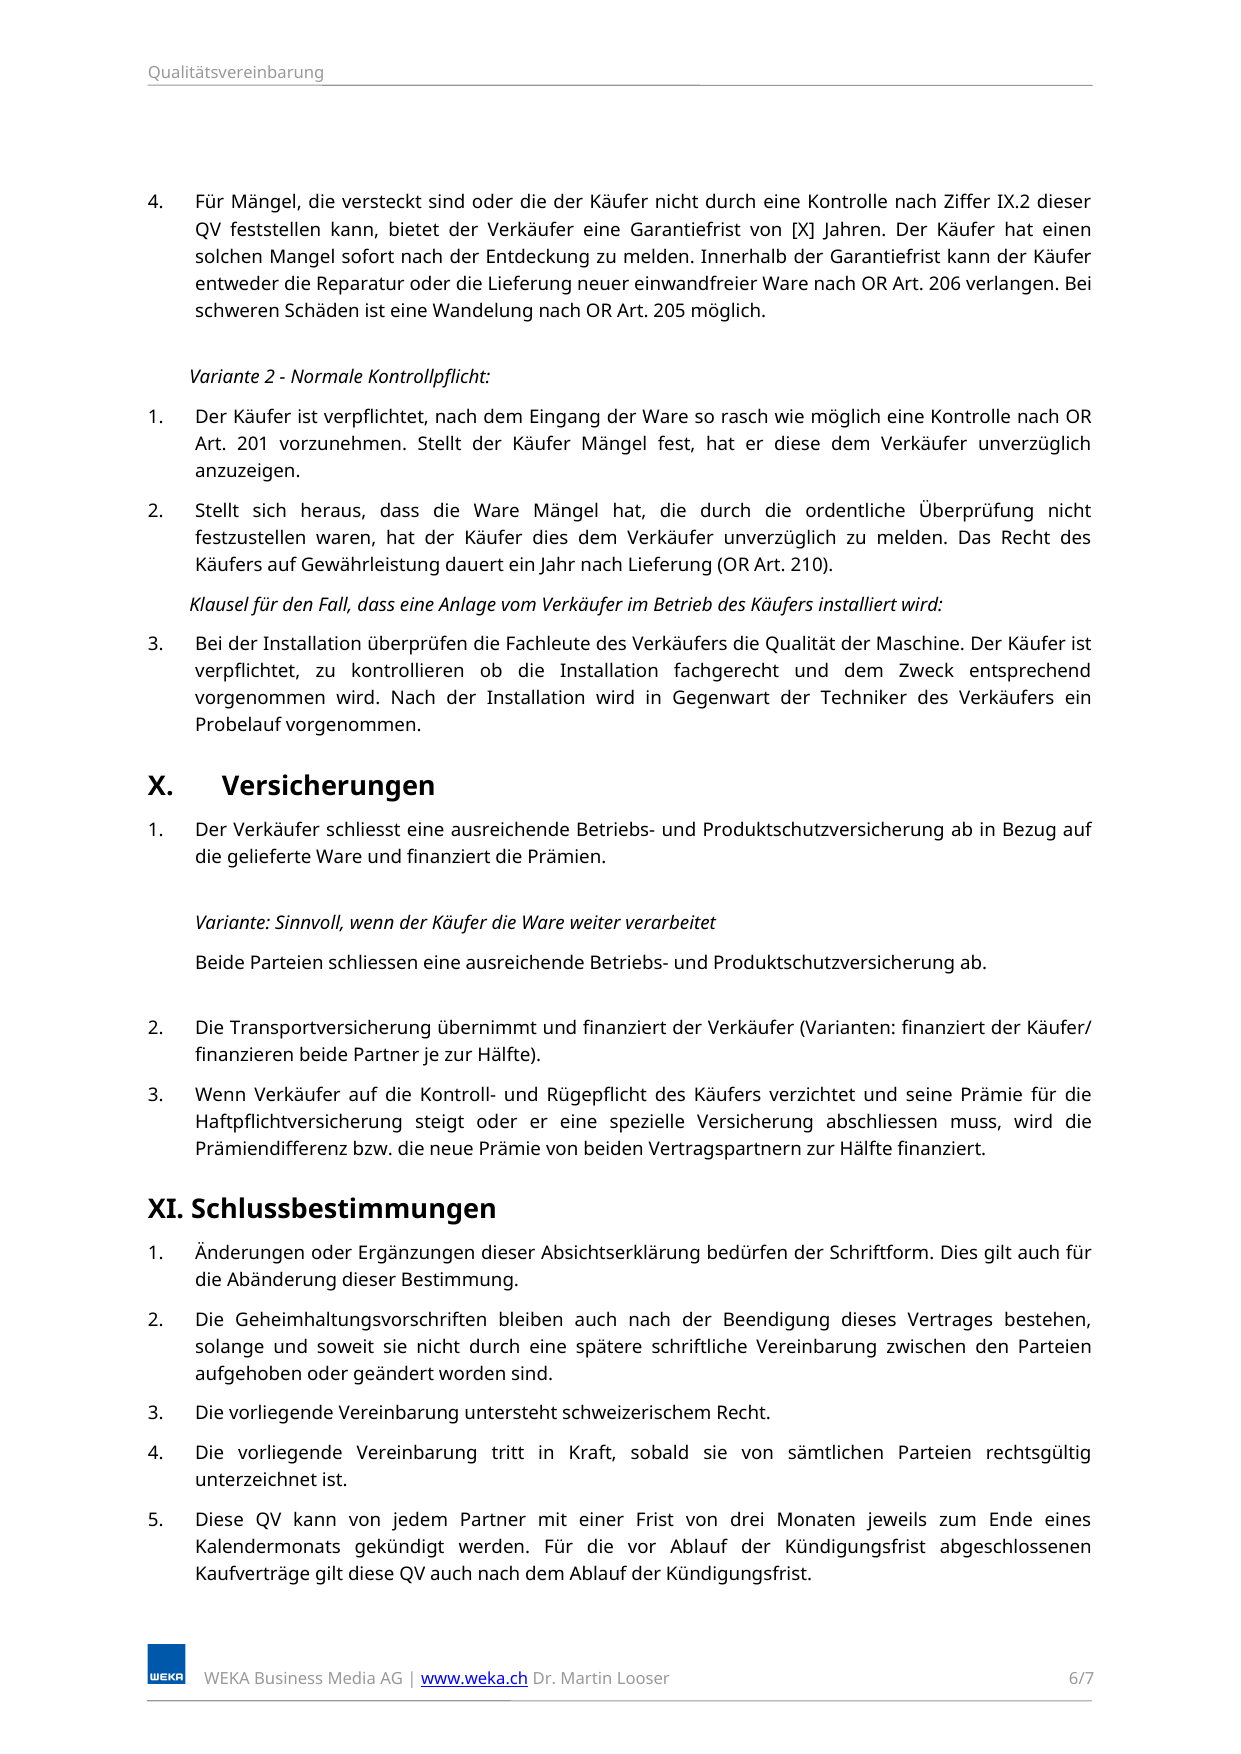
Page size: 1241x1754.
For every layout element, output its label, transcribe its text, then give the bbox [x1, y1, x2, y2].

text Variante: Sinnvoll, wenn der Käufer die Ware weiter verarbeitet [195, 908, 1092, 935]
text Die vorliegende Vereinbarung untersteht schweizerischem Recht. [148, 1398, 1092, 1425]
text Variante 2 - Normale Kontrollpflicht: [148, 362, 1092, 389]
list Der Käufer ist verpflichtet, nach dem Eingang der Ware so rasch wie möglich eine Kontrolle nach OR Art. 201 vorzunehmen. Stellt der Käufer Mängel fest, hat er diese dem Verkäufer unverzüglich anzuzeigen. [148, 402, 1092, 483]
text XI. Schlussbestimmungen [148, 1194, 1092, 1225]
text Für Mängel, die versteckt sind oder die der Käufer nicht durch eine Kontrolle nach Ziffer IX.2 dieser QV feststellen kann, bietet der Verkäufer eine Garantiefrist von [X] Jahren. Der Käufer hat einen solchen Mangel sofort nach der Entdeckung zu melden. Innerhalb der Garantiefrist kann der Käufer entweder die Reparatur oder die Lieferung neuer einwandfreier Ware nach OR Art. 206 verlangen. Bei schweren Schäden ist eine Wandelung nach OR Art. 205 möglich. [148, 187, 1092, 323]
text Diese QV kann von jedem Partner mit einer Frist von drei Monaten jeweils zum Ende eines Kalendermonats gekündigt werden. Für die vor Ablauf der Kündigungsfrist abgeschlossenen Kaufverträge gilt diese QV auch nach dem Ablauf der Kündigungsfrist. [148, 1504, 1092, 1586]
picture [147, 1644, 186, 1684]
text Die Transportversicherung übernimmt und finanziert der Verkäufer (Varianten: finanziert der Käufer/ finanzieren beide Partner je zur Hälfte). [148, 1013, 1092, 1067]
text X. Versicherungen [148, 771, 1092, 802]
list Klausel für den Fall, dass eine Anlage vom Verkäufer im Betrieb des Käufers installiert wird: [189, 589, 1092, 616]
text Die Geheimhaltungsvorschriften bleiben auch nach der Beendigung dieses Vertrages bestehen, solange und soweit sie nicht durch eine spätere schriftliche Vereinbarung zwischen den Parteien aufgehoben oder geändert worden sind. [148, 1304, 1092, 1386]
text Die vorliegende Vereinbarung tritt in Kraft, sobald sie von sämtlichen Parteien rechtsgültig unterzeichnet ist. [148, 1438, 1092, 1492]
text Wenn Verkäufer auf die Kontroll- und Rügepflicht des Käufers verzichtet und seine Prämie für die Haftpflichtversicherung steigt oder er eine spezielle Versicherung abschliessen muss, wird die Prämiendifferenz bzw. die neue Prämie von beiden Vertragspartnern zur Hälfte finanziert. [148, 1079, 1092, 1161]
text Beide Parteien schliessen eine ausreichende Betriebs- und Produktschutzversicherung ab. [195, 948, 1092, 975]
text Stellt sich heraus, dass die Ware Mängel hat, die durch die ordentliche Überprüfung nicht festzustellen waren, hat der Käufer dies dem Verkäufer unverzüglich zu melden. Das Recht des Käufers auf Gewährleistung dauert ein Jahr nach Lieferung (OR Art. 210). [148, 496, 1092, 577]
list Änderungen oder Ergänzungen dieser Absichtserklärung bedürfen der Schriftform. Dies gilt auch für die Abänderung dieser Bestimmung. [148, 1238, 1092, 1292]
text Bei der Installation überprüfen die Fachleute des Verkäufers die Qualität der Maschine. Der Käufer ist verpflichtet, zu kontrollieren ob die Installation fachgerecht und dem Zweck entsprechend vorgenommen wird. Nach der Installation wird in Gegenwart der Techniker des Verkäufers ein Probelauf vorgenommen. [148, 629, 1092, 737]
list Der Verkäufer schliesst eine ausreichende Betriebs- und Produktschutzversicherung ab in Bezug auf die gelieferte Ware und finanziert die Prämien. [148, 814, 1092, 868]
